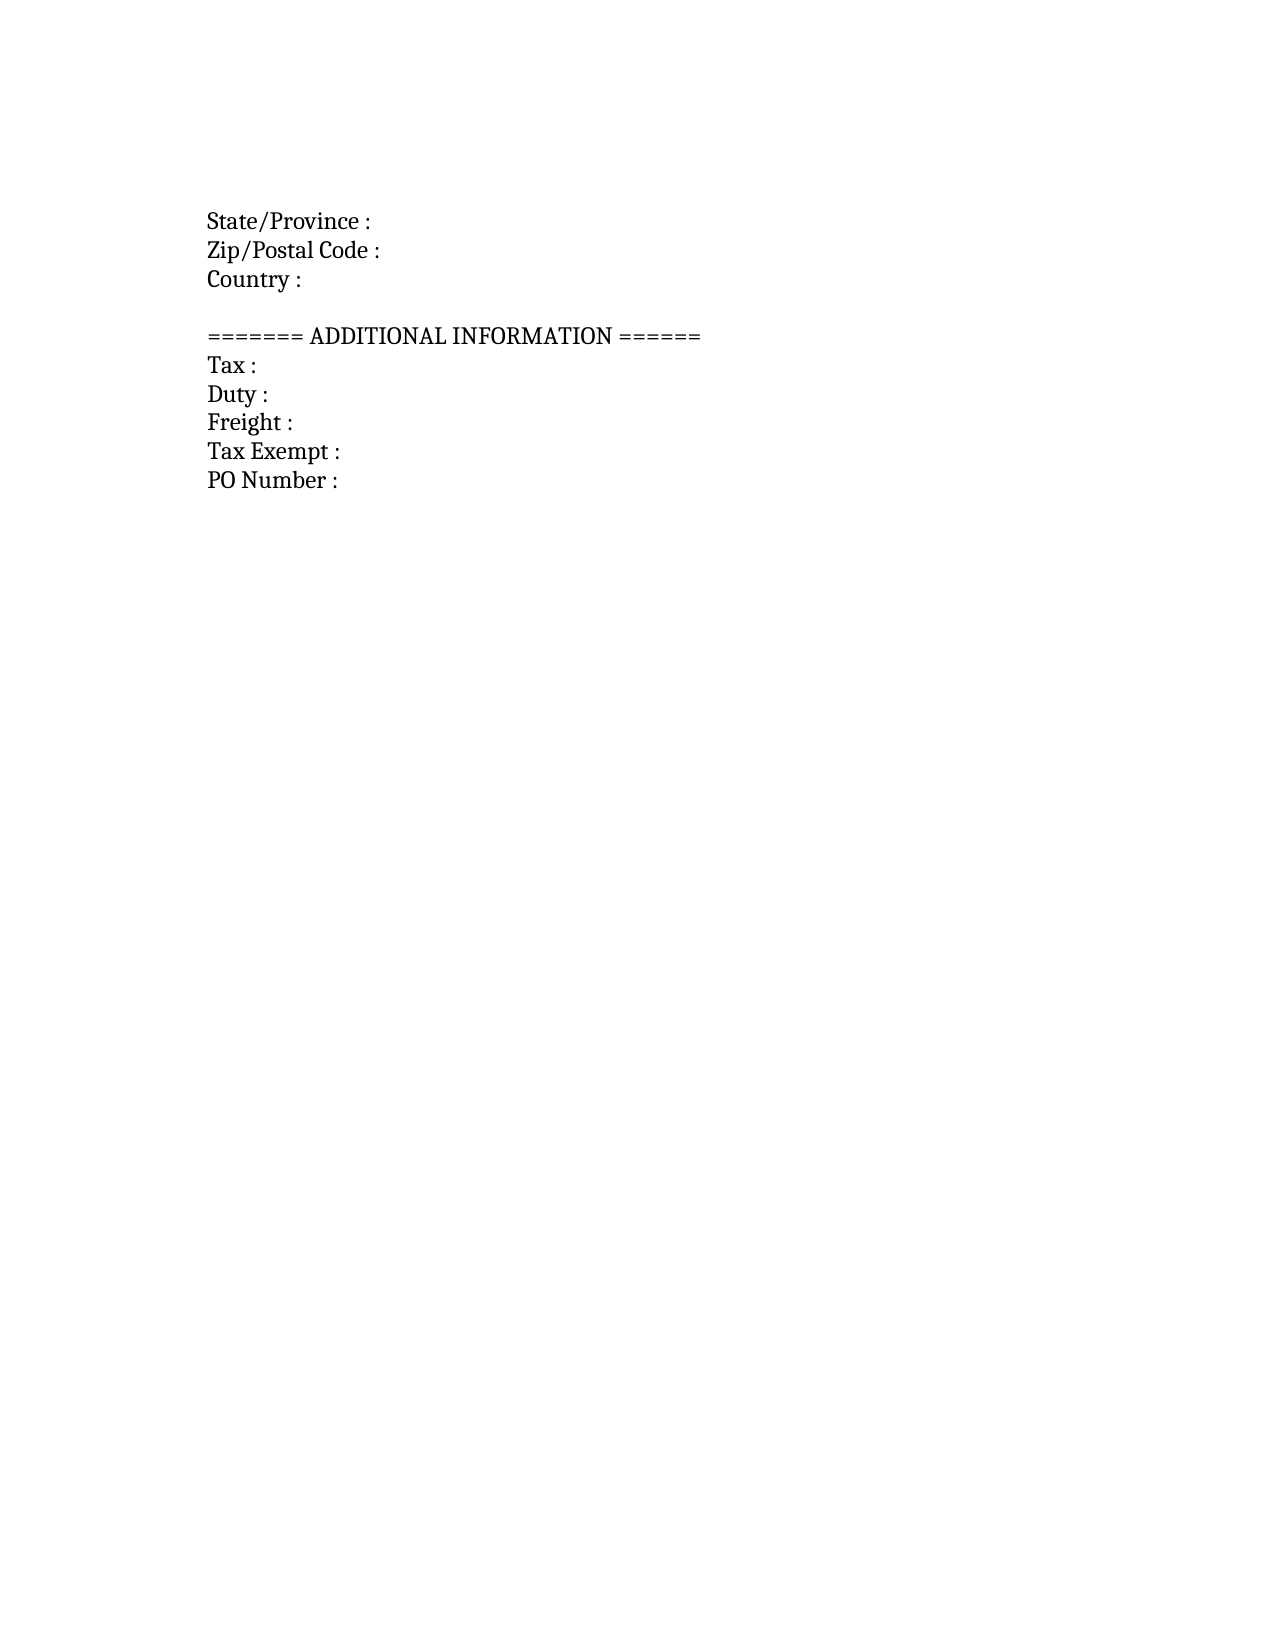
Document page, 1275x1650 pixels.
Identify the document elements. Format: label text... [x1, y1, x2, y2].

text Tax : [207, 351, 1098, 379]
text Country : [207, 264, 1098, 293]
text PO Number : [207, 466, 1098, 494]
text Duty : [207, 379, 1098, 408]
text ======= ADDITIONAL INFORMATION ====== [207, 322, 1098, 351]
text Freight : [207, 408, 1098, 437]
text Tax Exempt : [207, 437, 1098, 466]
text Zip/Postal Code : [207, 236, 1098, 264]
text State/Province : [207, 207, 1098, 236]
